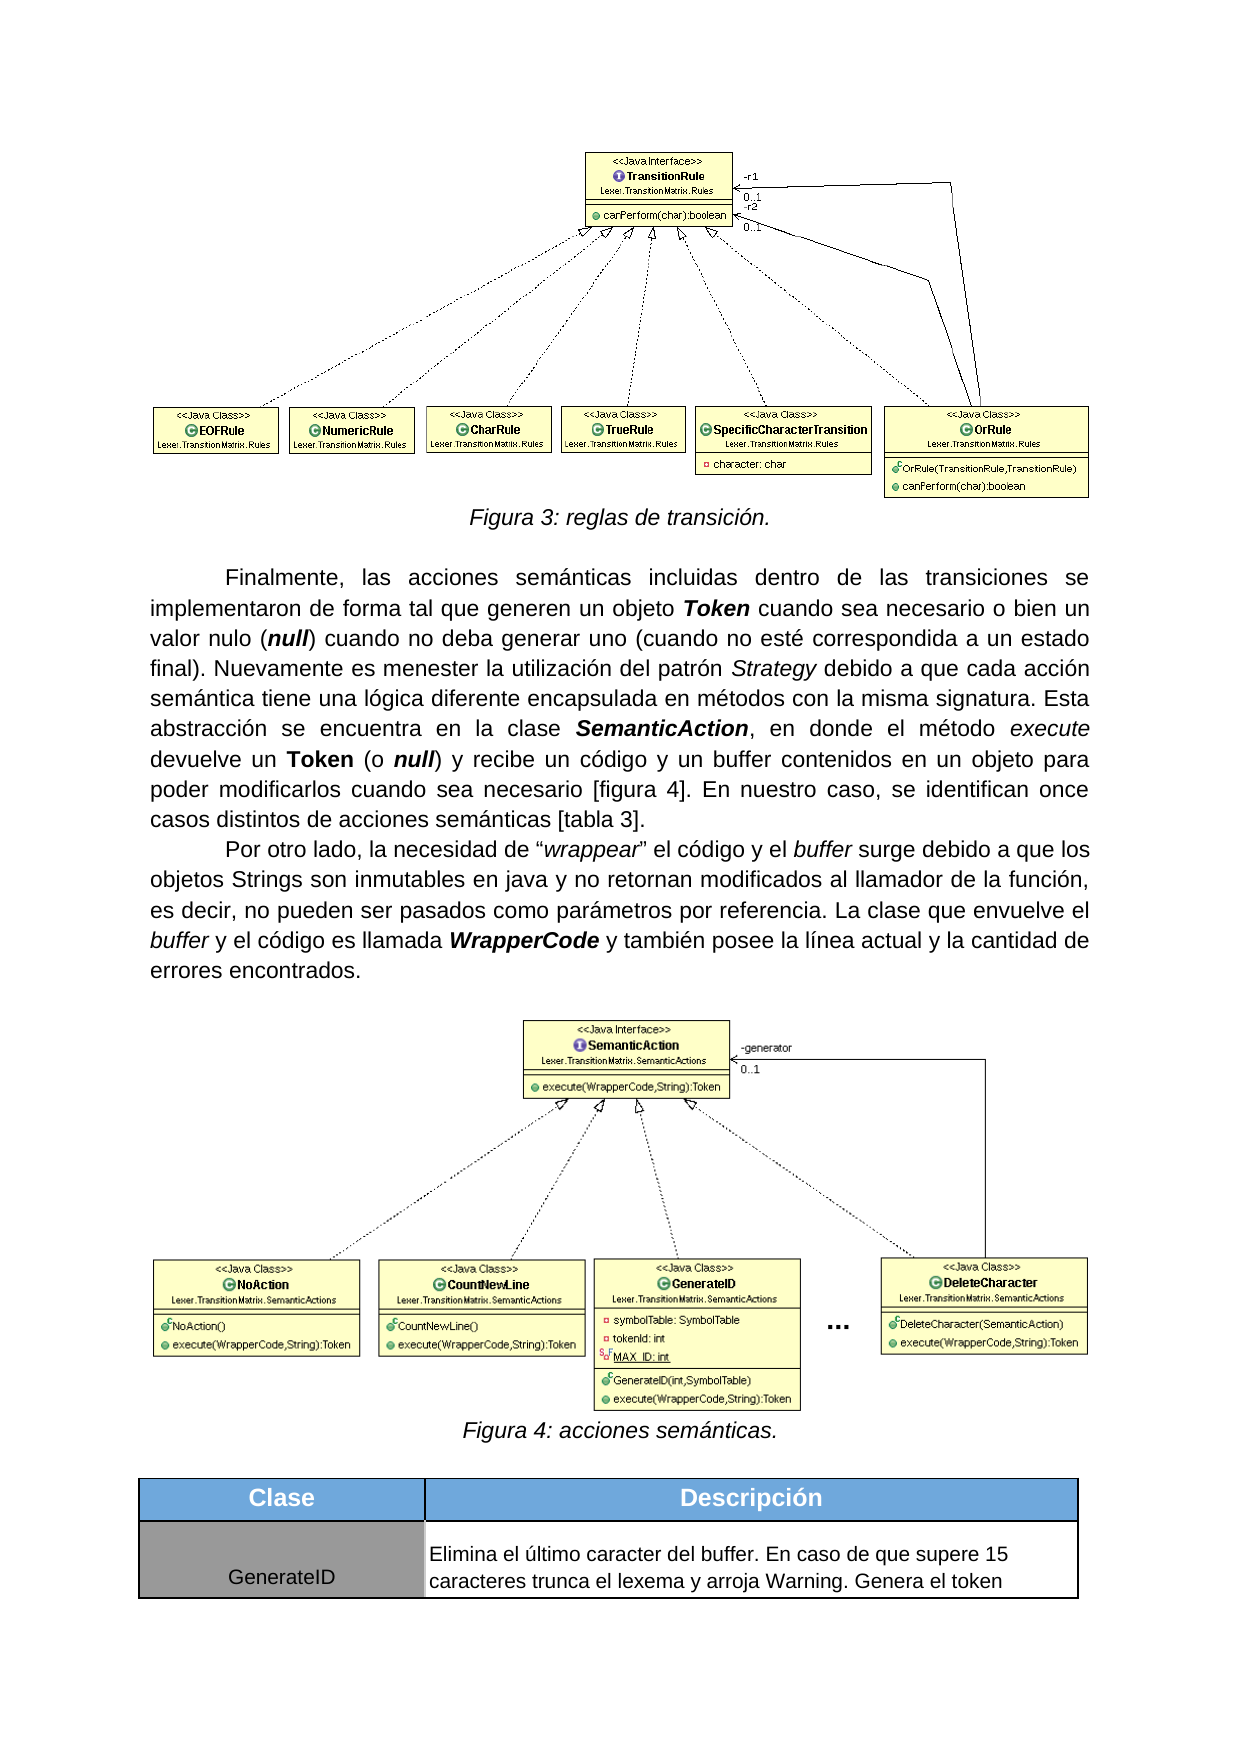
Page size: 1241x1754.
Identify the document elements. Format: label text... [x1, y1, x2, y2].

text Por otro lado, la necesidad de “wrappear” el código y el buffer surge debido a que los objetos Strings son inmutables en java y no retornan modificados al llamador de la función, es decir, no pueden ser pasados como parámetros por referencia. La clase que envuelve el buffer y el código es llamada WrapperCode y también posee la línea actual y la cantidad de errores encontrados. [150, 836, 1090, 983]
text Finalmente, las acciones semánticas incluidas dentro de las transiciones se implementaron de forma tal que generen un objeto Token cuando sea necesario o bien un valor nulo (null) cuando no deba generar uno (cuando no esté correspondida a un estado final). Nuevamente es menester la utilización del patrón Strategy debido a que cada acción semántica tiene una lógica diferente encapsulada en métodos con la misma signatura. Esta abstracción se encuentra en la clase SemanticAction, en donde el método execute devuelve un Token (o null) y recibe un código y un buffer contenidos en un objeto para poder modificarlos cuando sea necesario [figura 4]. En nuestro caso, se identifican once casos distintos de acciones semánticas [tabla 3]. [150, 564, 1090, 832]
picture [150, 150, 1091, 500]
picture [150, 1017, 1091, 1414]
text Figura 3: reglas de transición. [150, 504, 1090, 530]
table_header Clase [140, 1479, 424, 1520]
table_cell GenerateID [140, 1522, 424, 1597]
text Figura 4: acciones semánticas. [150, 1417, 1090, 1443]
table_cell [426, 1522, 1077, 1597]
table_header Descripción [426, 1479, 1077, 1520]
